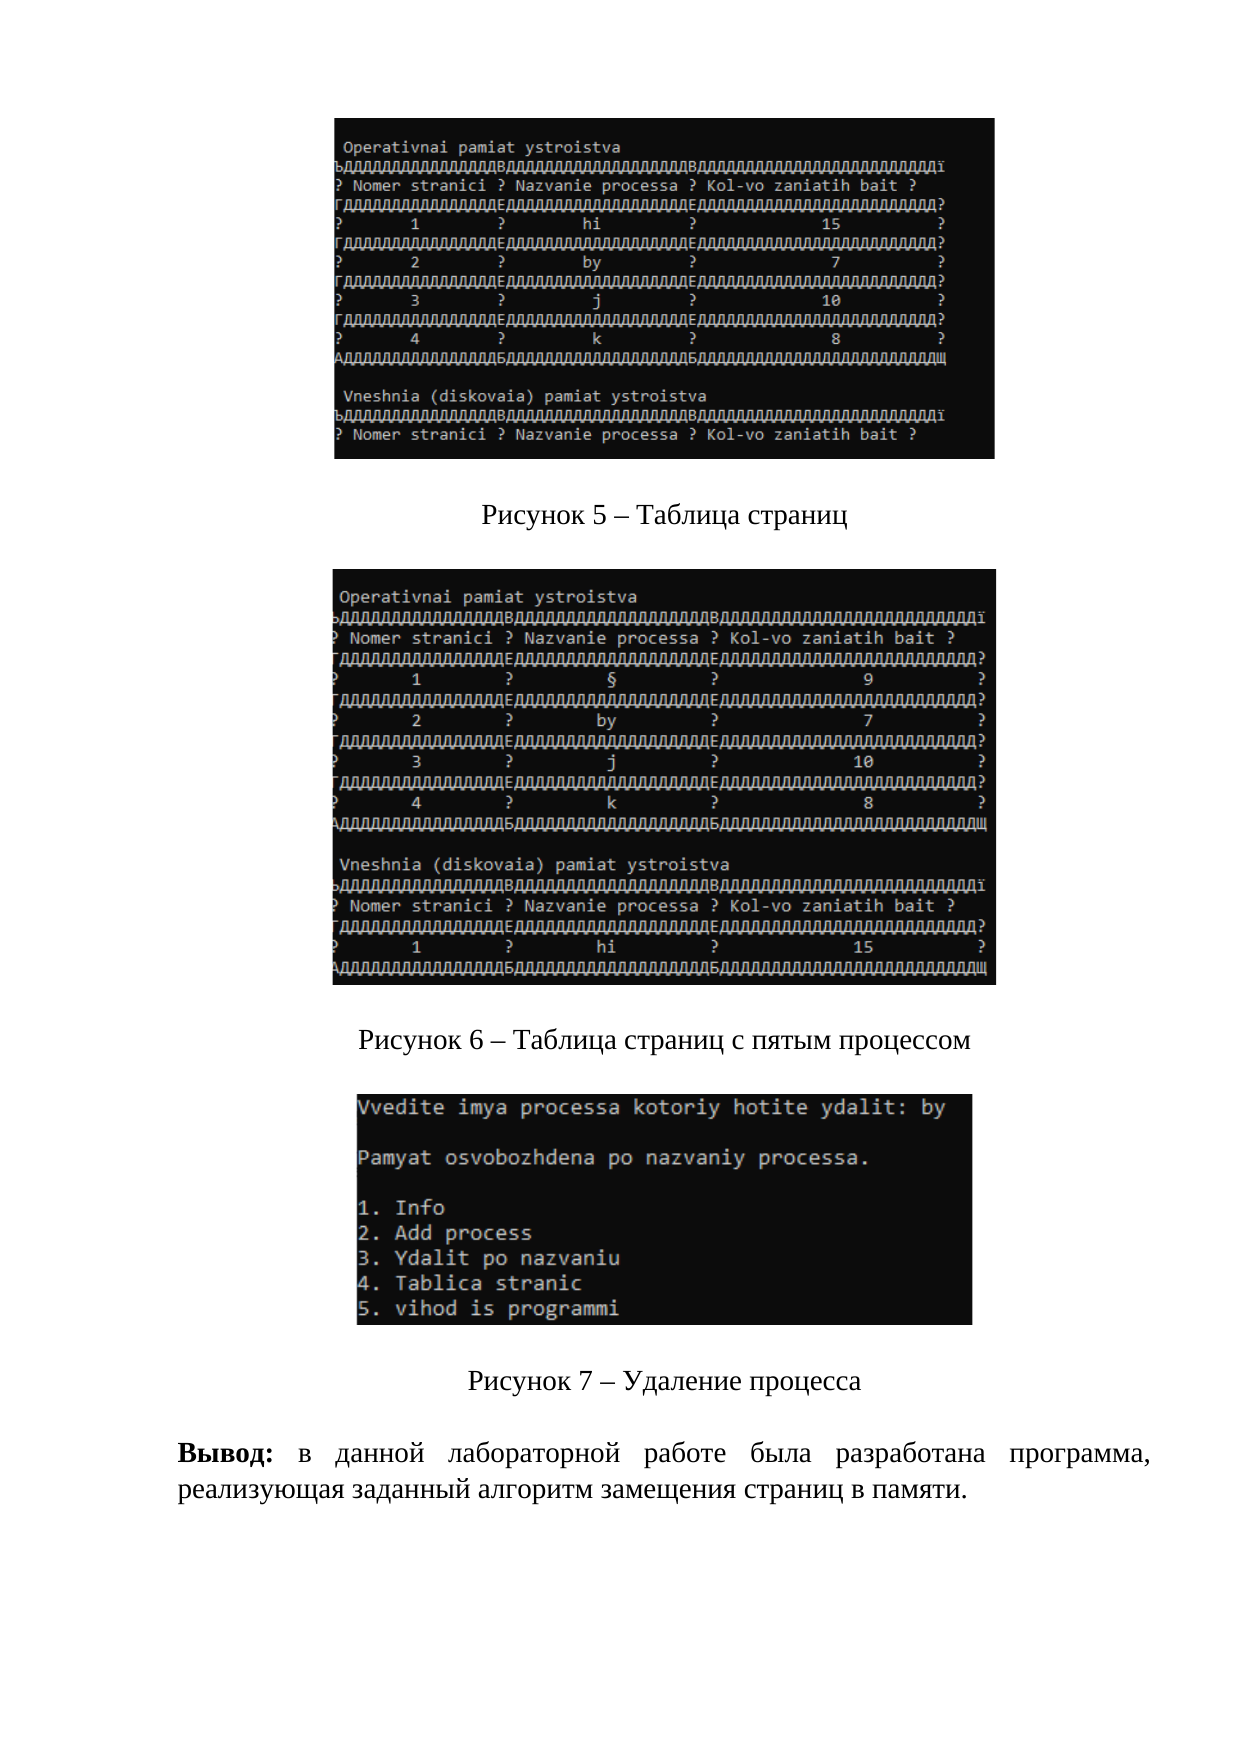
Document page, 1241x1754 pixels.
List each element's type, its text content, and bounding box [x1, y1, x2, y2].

text Рисунок 6 – Таблица страниц с пятым процессом [177, 1022, 1152, 1056]
text Рисунок 5 – Таблица страниц [177, 497, 1152, 530]
picture [334, 118, 995, 459]
picture [356, 1094, 973, 1325]
picture [332, 569, 997, 985]
text Вывод: в данной лабораторной работе была разработана программа, реализующая заданный алгоритм замещения страниц в памяти. [177, 1435, 1152, 1505]
text Рисунок 7 – Удаление процесса [177, 1363, 1152, 1396]
